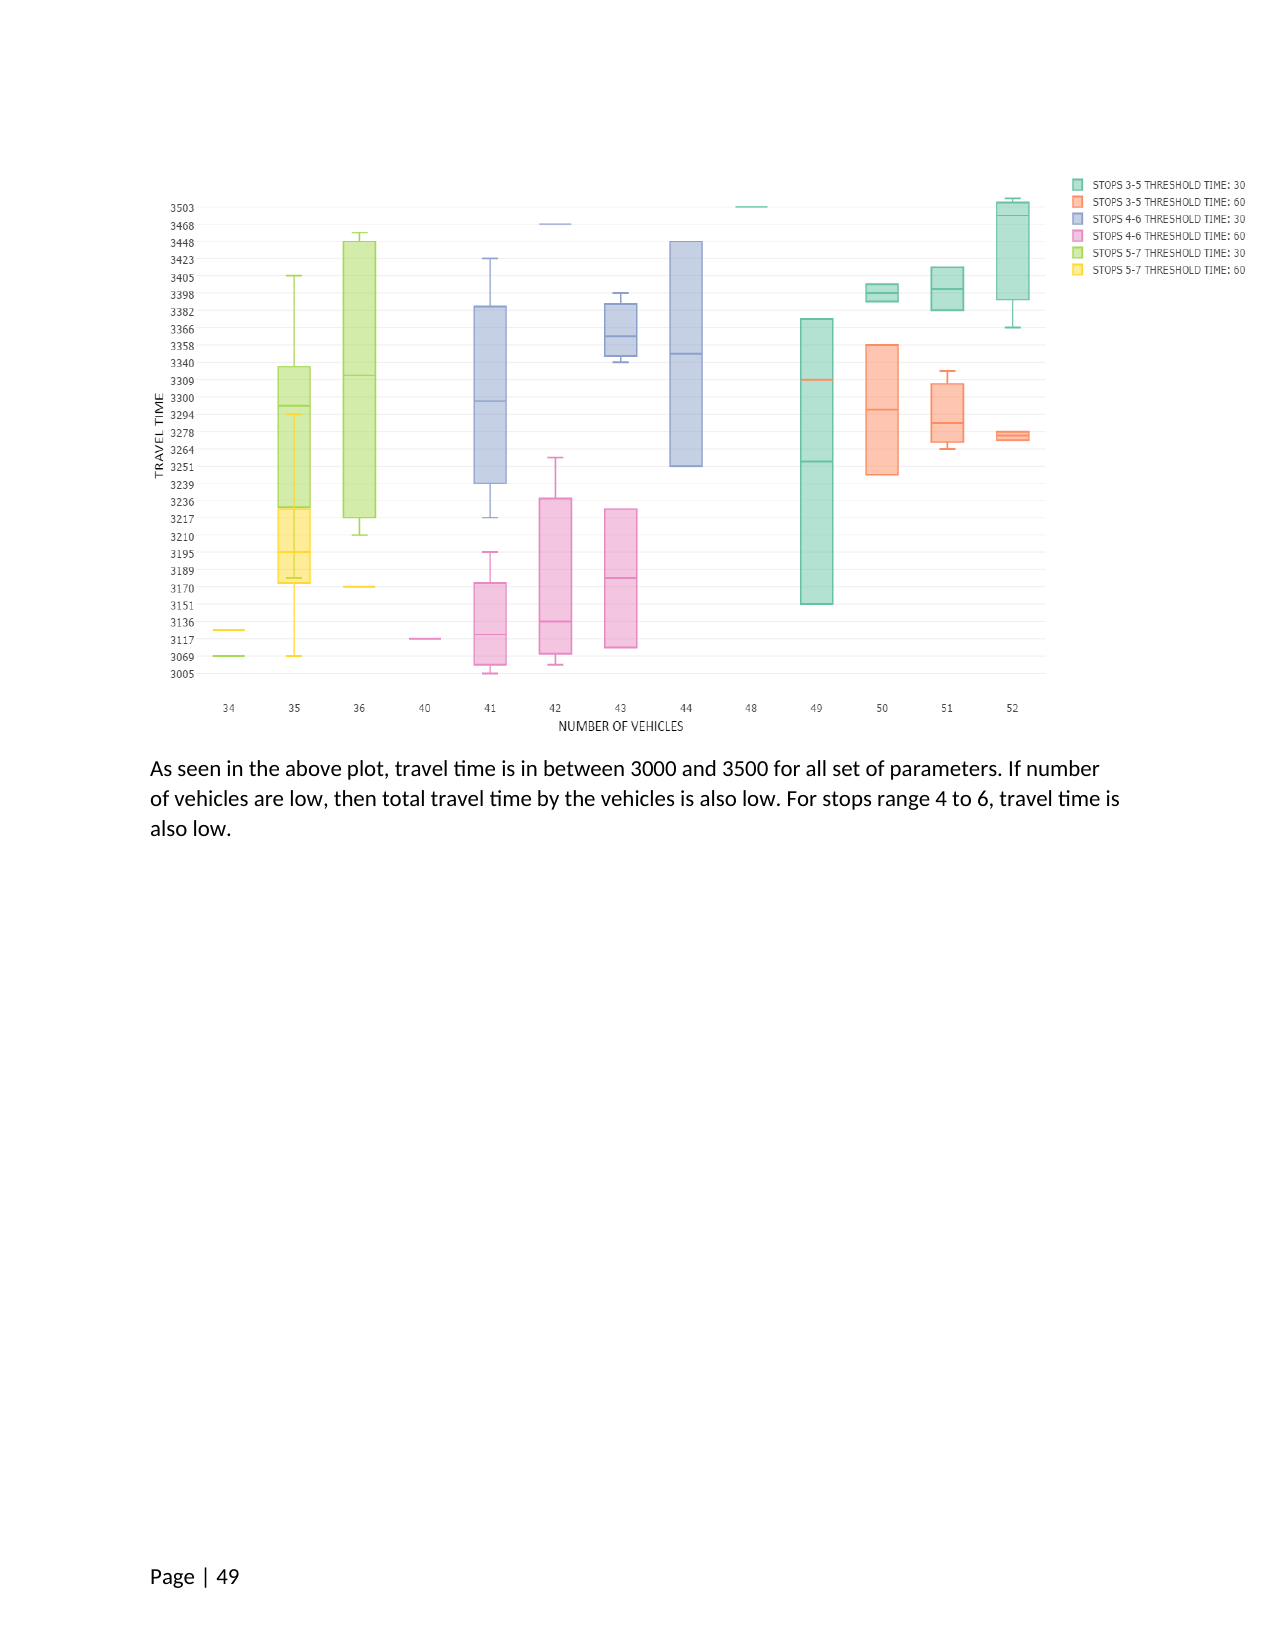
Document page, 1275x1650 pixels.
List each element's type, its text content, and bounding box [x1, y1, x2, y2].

picture [150, 150, 1260, 735]
text As seen in the above plot, travel time is in between 3000 and 3500 for all set of parameters. If number of vehicles are low, then total travel time by the vehicles is also low. For stops range 4 to 6, travel time is also low. [150, 754, 1125, 842]
